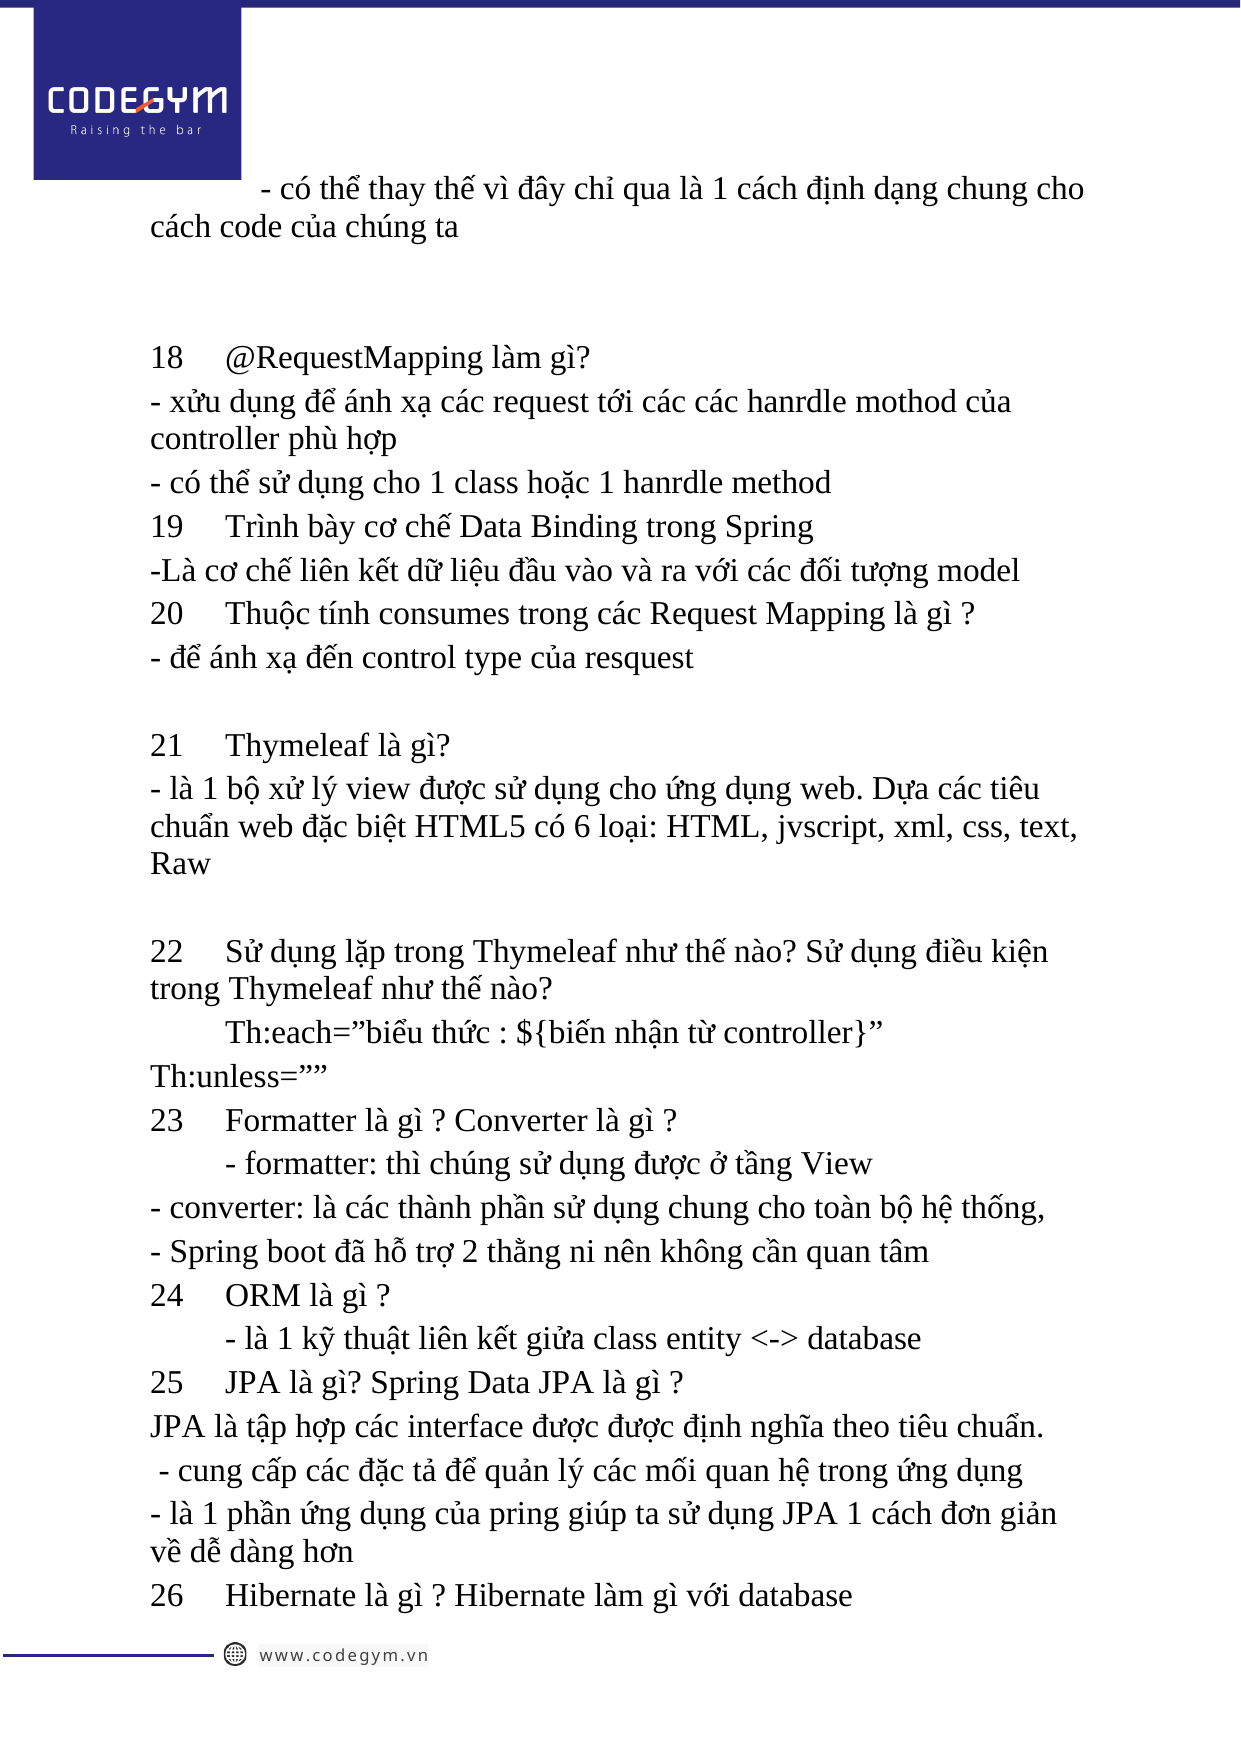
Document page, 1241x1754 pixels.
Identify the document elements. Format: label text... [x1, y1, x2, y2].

text Th:each=”biểu thức : ${biến nhận từ controller}” [150, 1013, 1090, 1051]
text 25 JPA là gì? Spring Data JPA là gì ? [150, 1363, 1090, 1401]
text - là 1 phần ứng dụng của pring giúp ta sử dụng JPA 1 cách đơn giản về dễ dàng hơn [150, 1495, 1090, 1570]
text 20 Thuộc tính consumes trong các Request Mapping là gì ? [150, 595, 1090, 632]
text 21 Thymeleaf là gì? [150, 726, 1090, 763]
text JPA là tập hợp các interface được được định nghĩa theo tiêu chuẩn. [150, 1407, 1090, 1445]
text 18 @RequestMapping làm gì? [150, 338, 1090, 376]
picture [32, 0, 242, 179]
text - cung cấp các đặc tả để quản lý các mối quan hệ trong ứng dụng [150, 1451, 1090, 1488]
text - converter: là các thành phần sử dụng chung cho toàn bộ hệ thống, [150, 1188, 1090, 1226]
text - để ánh xạ đến control type của resquest [150, 638, 1090, 676]
text -Là cơ chế liên kết dữ liệu đầu vào và ra với các đối tượng model [150, 551, 1090, 588]
text - có thể thay thế vì đây chỉ qua là 1 cách định dạng chung cho cách code của chúng ta [150, 170, 1090, 245]
text - formatter: thì chúng sử dụng được ở tầng View [150, 1145, 1090, 1182]
text - là 1 kỹ thuật liên kết giửa class entity <-> database [150, 1320, 1090, 1357]
text - xửu dụng để ánh xạ các request tới các các hanrdle mothod của controller phù hợp [150, 382, 1090, 457]
picture [223, 1642, 247, 1666]
text - có thể sử dụng cho 1 class hoặc 1 hanrdle method [150, 463, 1090, 501]
text 26 Hibernate là gì ? Hibernate làm gì với database [150, 1576, 1090, 1613]
text 19 Trình bày cơ chế Data Binding trong Spring [150, 507, 1090, 545]
text 22 Sử dụng lặp trong Thymeleaf như thế nào? Sử dụng điều kiện trong Thymeleaf như thế nào? [150, 932, 1090, 1007]
text - Spring boot đã hỗ trợ 2 thằng ni nên không cần quan tâm [150, 1232, 1090, 1270]
text 23 Formatter là gì ? Converter là gì ? [150, 1101, 1090, 1138]
text - là 1 bộ xử lý view được sử dụng cho ứng dụng web. Dựa các tiêu chuẩn web đặc biệt HTML5 có 6 loại: HTML, jvscript, xml, css, text, Raw [150, 770, 1090, 882]
text Th:unless=”” [150, 1057, 1090, 1095]
text 24 ORM là gì ? [150, 1276, 1090, 1313]
